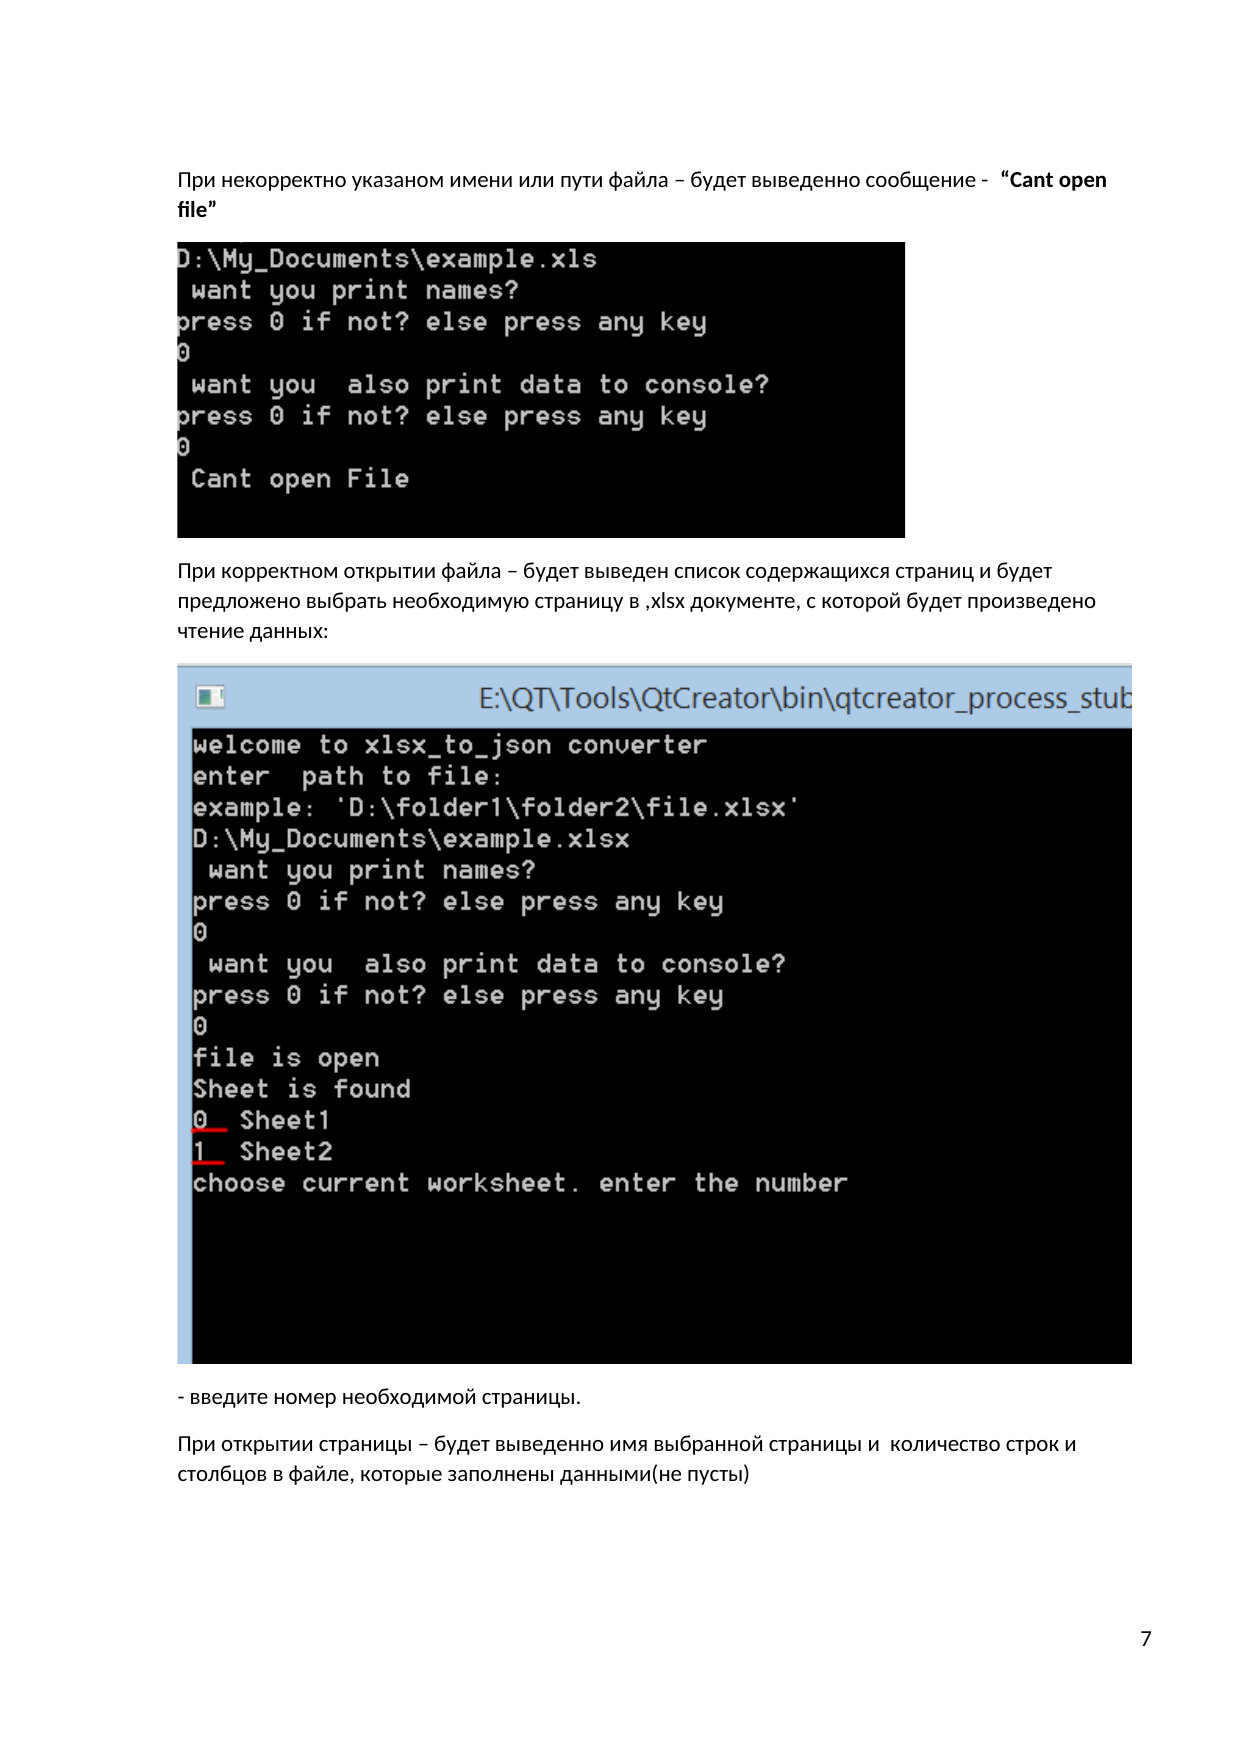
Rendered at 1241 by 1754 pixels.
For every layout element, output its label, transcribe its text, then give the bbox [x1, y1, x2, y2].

text При некорректно указаном имени или пути файла – будет выведенно сообщение - “Cant open file” [177, 165, 1152, 223]
picture [177, 663, 1132, 1364]
text При открытии страницы – будет выведенно имя выбранной страницы и количество строк и столбцов в файле, которые заполнены данными(не пусты) [177, 1429, 1152, 1487]
text При корректном открытии файла – будет выведен список содержащихся страниц и будет предложено выбрать необходимую страницу в ,xlsx документе, с которой будет произведено чтение данных: [177, 556, 1152, 645]
text - введите номер необходимой страницы. [177, 1382, 1152, 1410]
picture [177, 242, 906, 538]
